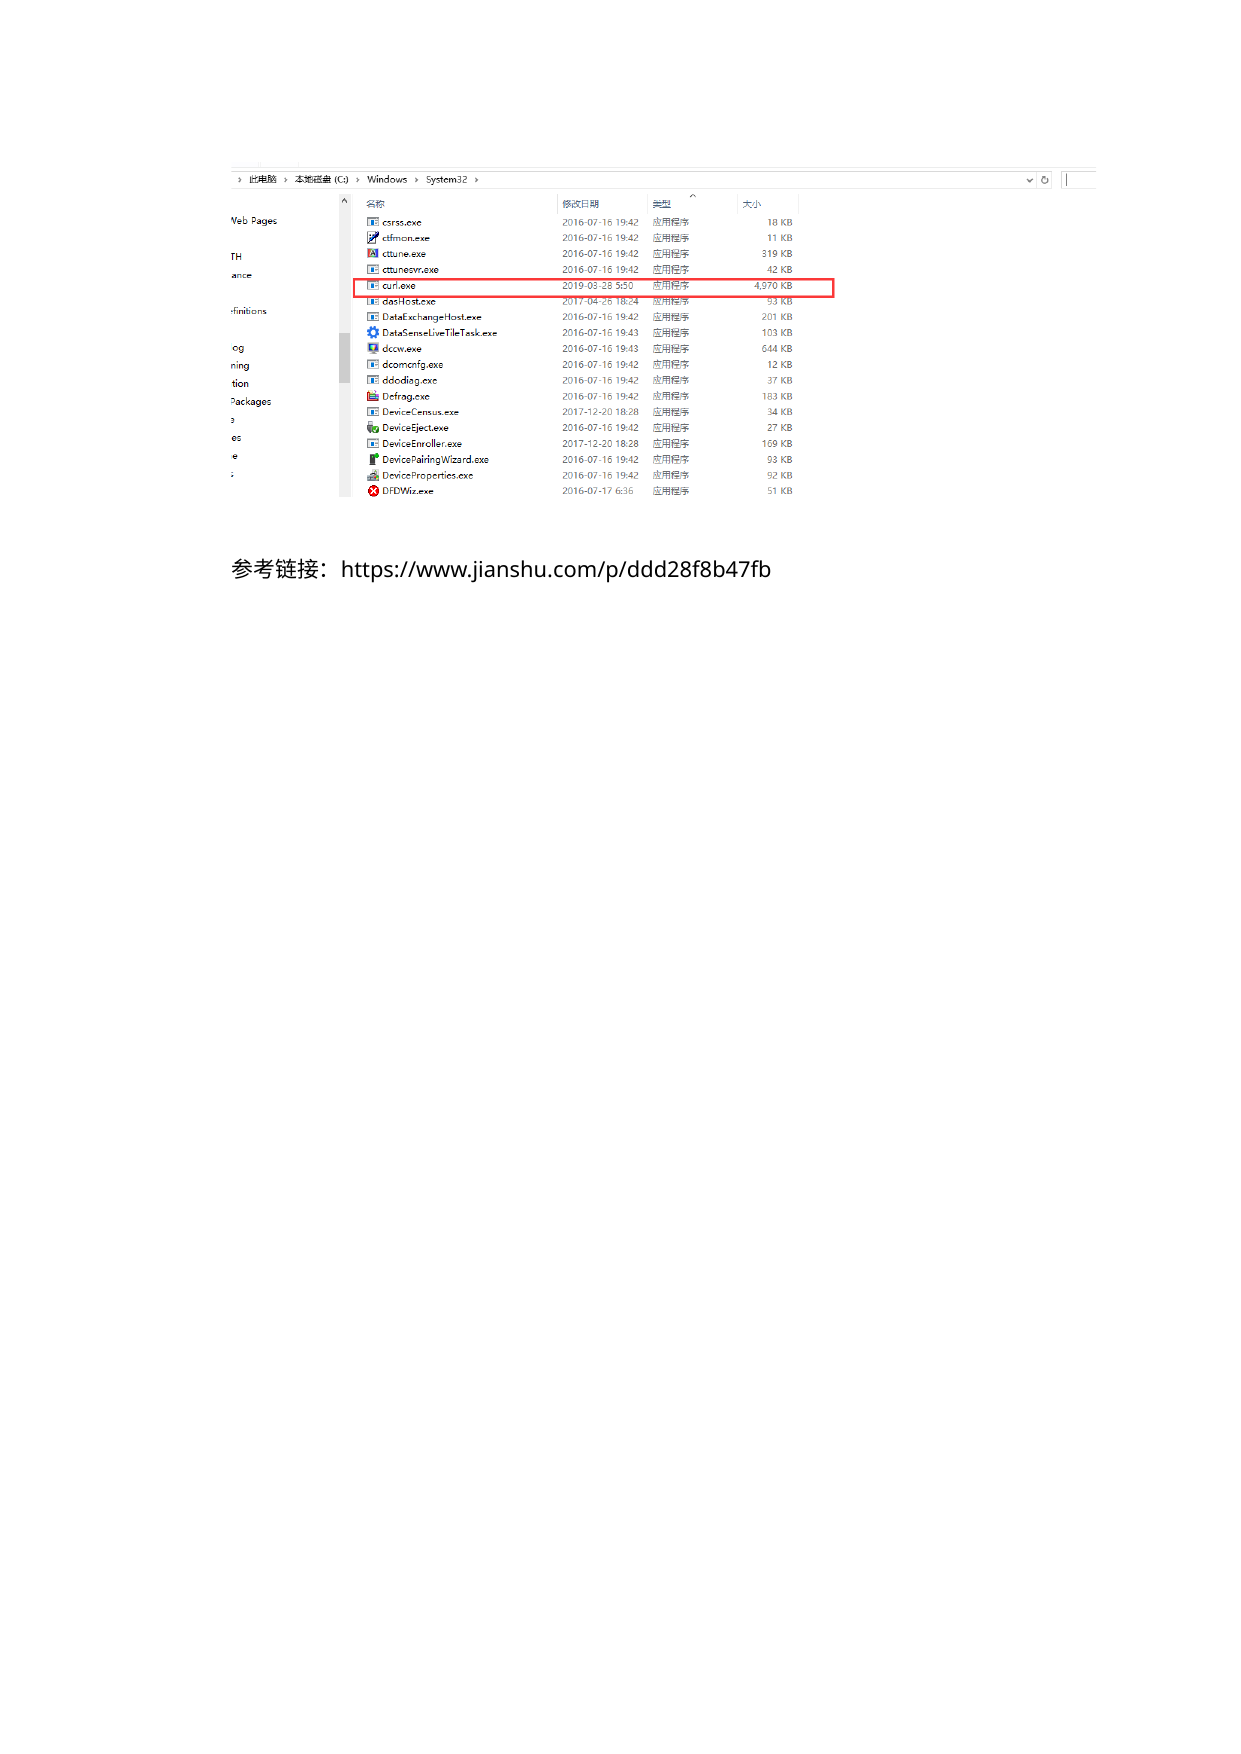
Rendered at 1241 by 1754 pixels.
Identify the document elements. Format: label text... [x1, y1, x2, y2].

list 参考链接：https://www.jianshu.com/p/ddd28f8b47fb [187, 552, 1053, 584]
picture [231, 162, 1097, 497]
